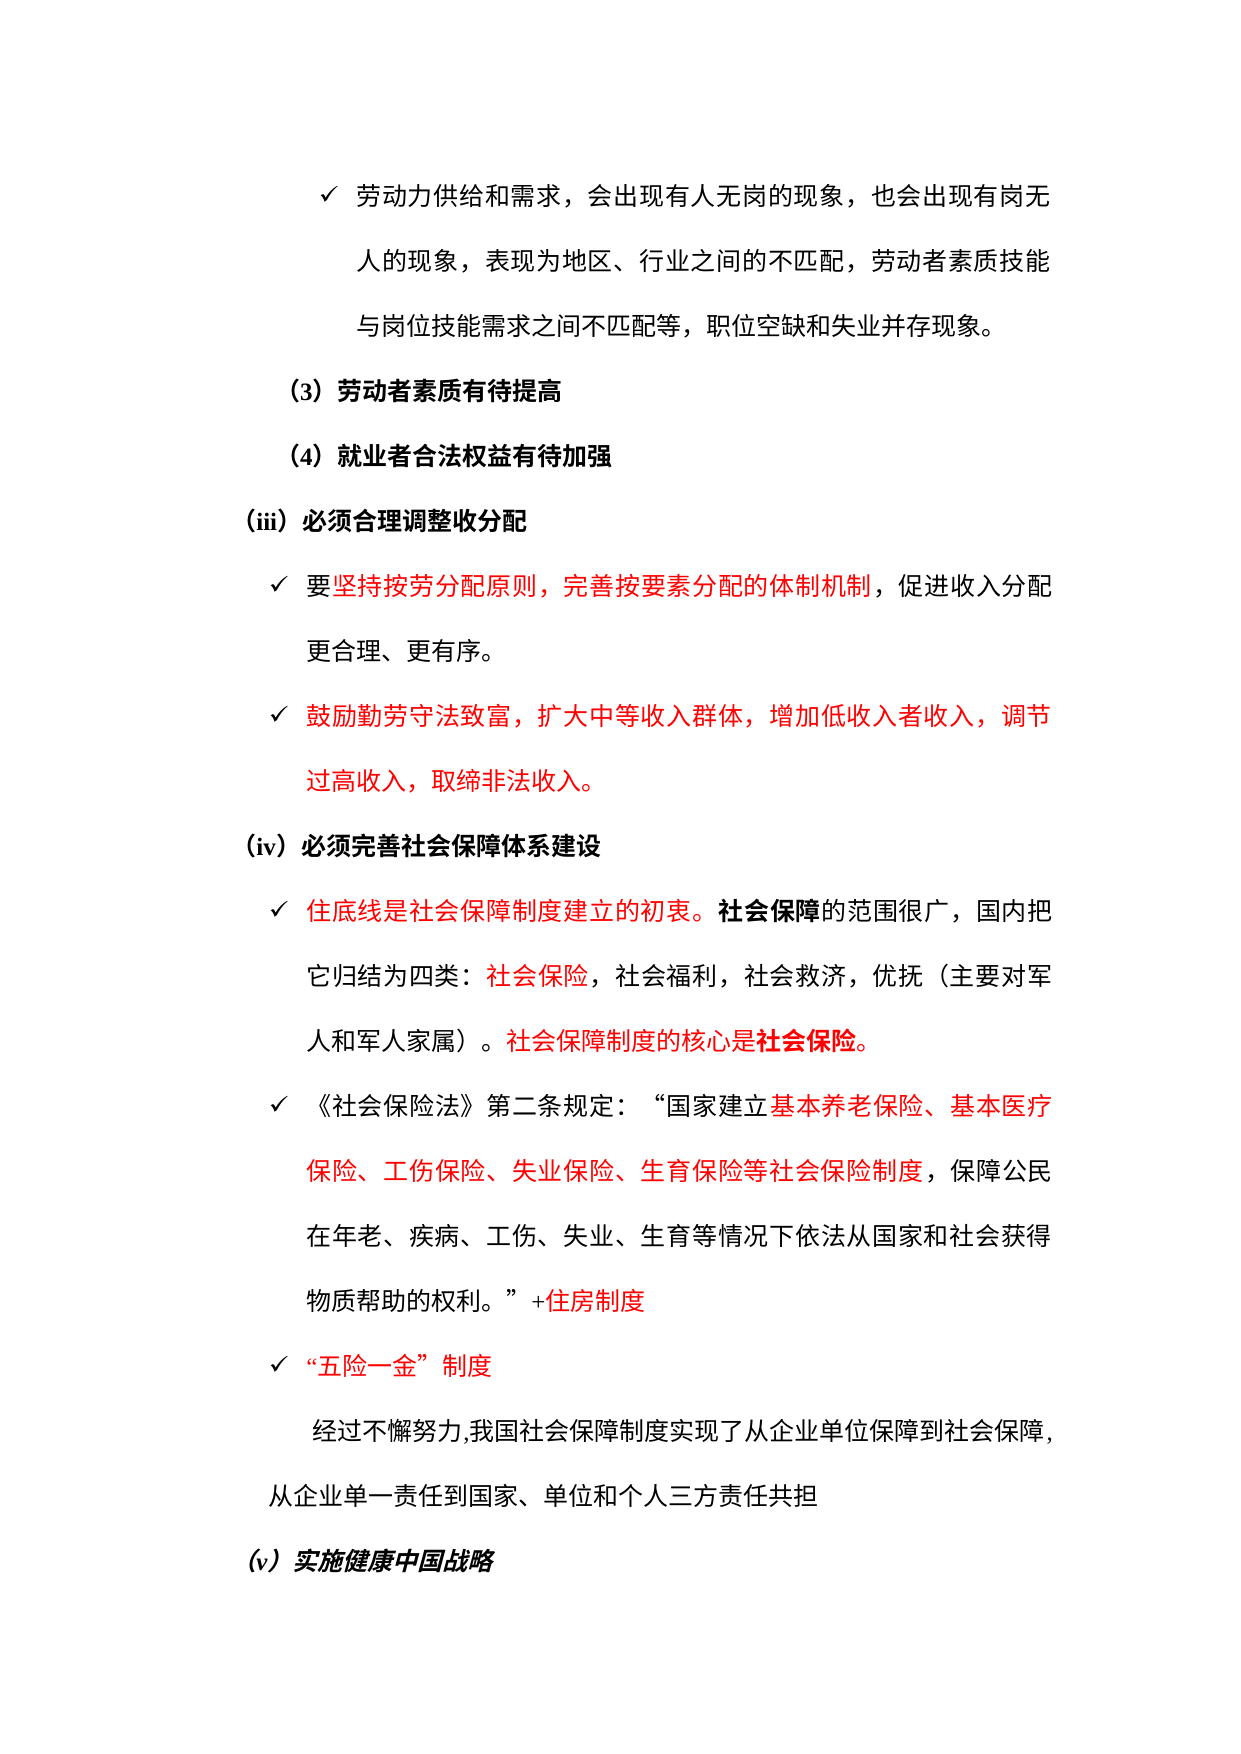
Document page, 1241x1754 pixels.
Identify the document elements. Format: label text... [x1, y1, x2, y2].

text 经过不懈努力,我国社会保障制度实现了从企业单位保障到社会保障,从企业单一责任到国家、单位和个人三方责任共担 [269, 1397, 1053, 1527]
text （iv）必须完善社会保障体系建设 [187, 812, 1053, 877]
list “五险一金”制度 [269, 1332, 1053, 1397]
text （iii）必须合理调整收分配 [187, 487, 1053, 552]
list 鼓励勤劳守法致富，扩大中等收入群体，增加低收入者收入，调节过高收入，取缔非法收入。 [269, 682, 1053, 812]
text （v）实施健康中国战略 [187, 1527, 1053, 1592]
list 住底线是社会保障制度建立的初衷。社会保障的范围很广，国内把它归结为四类：社会保险，社会福利，社会救济，优抚（主要对军人和军人家属）。社会保障制度的核心是社会保险。 [269, 877, 1053, 1072]
list 《社会保险法》第二条规定：“国家建立基本养老保险、基本医疗保险、工伤保险、失业保险、生育保险等社会保险制度，保障公民在年老、疾病、工伤、失业、生育等情况下依法从国家和社会获得物质帮助的权利。”+住房制度 [269, 1072, 1053, 1332]
list 要坚持按劳分配原则，完善按要素分配的体制机制，促进收入分配更合理、更有序。 [269, 552, 1053, 682]
text （3）劳动者素质有待提高 [231, 357, 1053, 422]
text （4）就业者合法权益有待加强 [231, 422, 1053, 487]
list 劳动力供给和需求，会出现有人无岗的现象，也会出现有岗无人的现象，表现为地区、行业之间的不匹配，劳动者素质技能与岗位技能需求之间不匹配等，职位空缺和失业并存现象。 [319, 162, 1053, 357]
